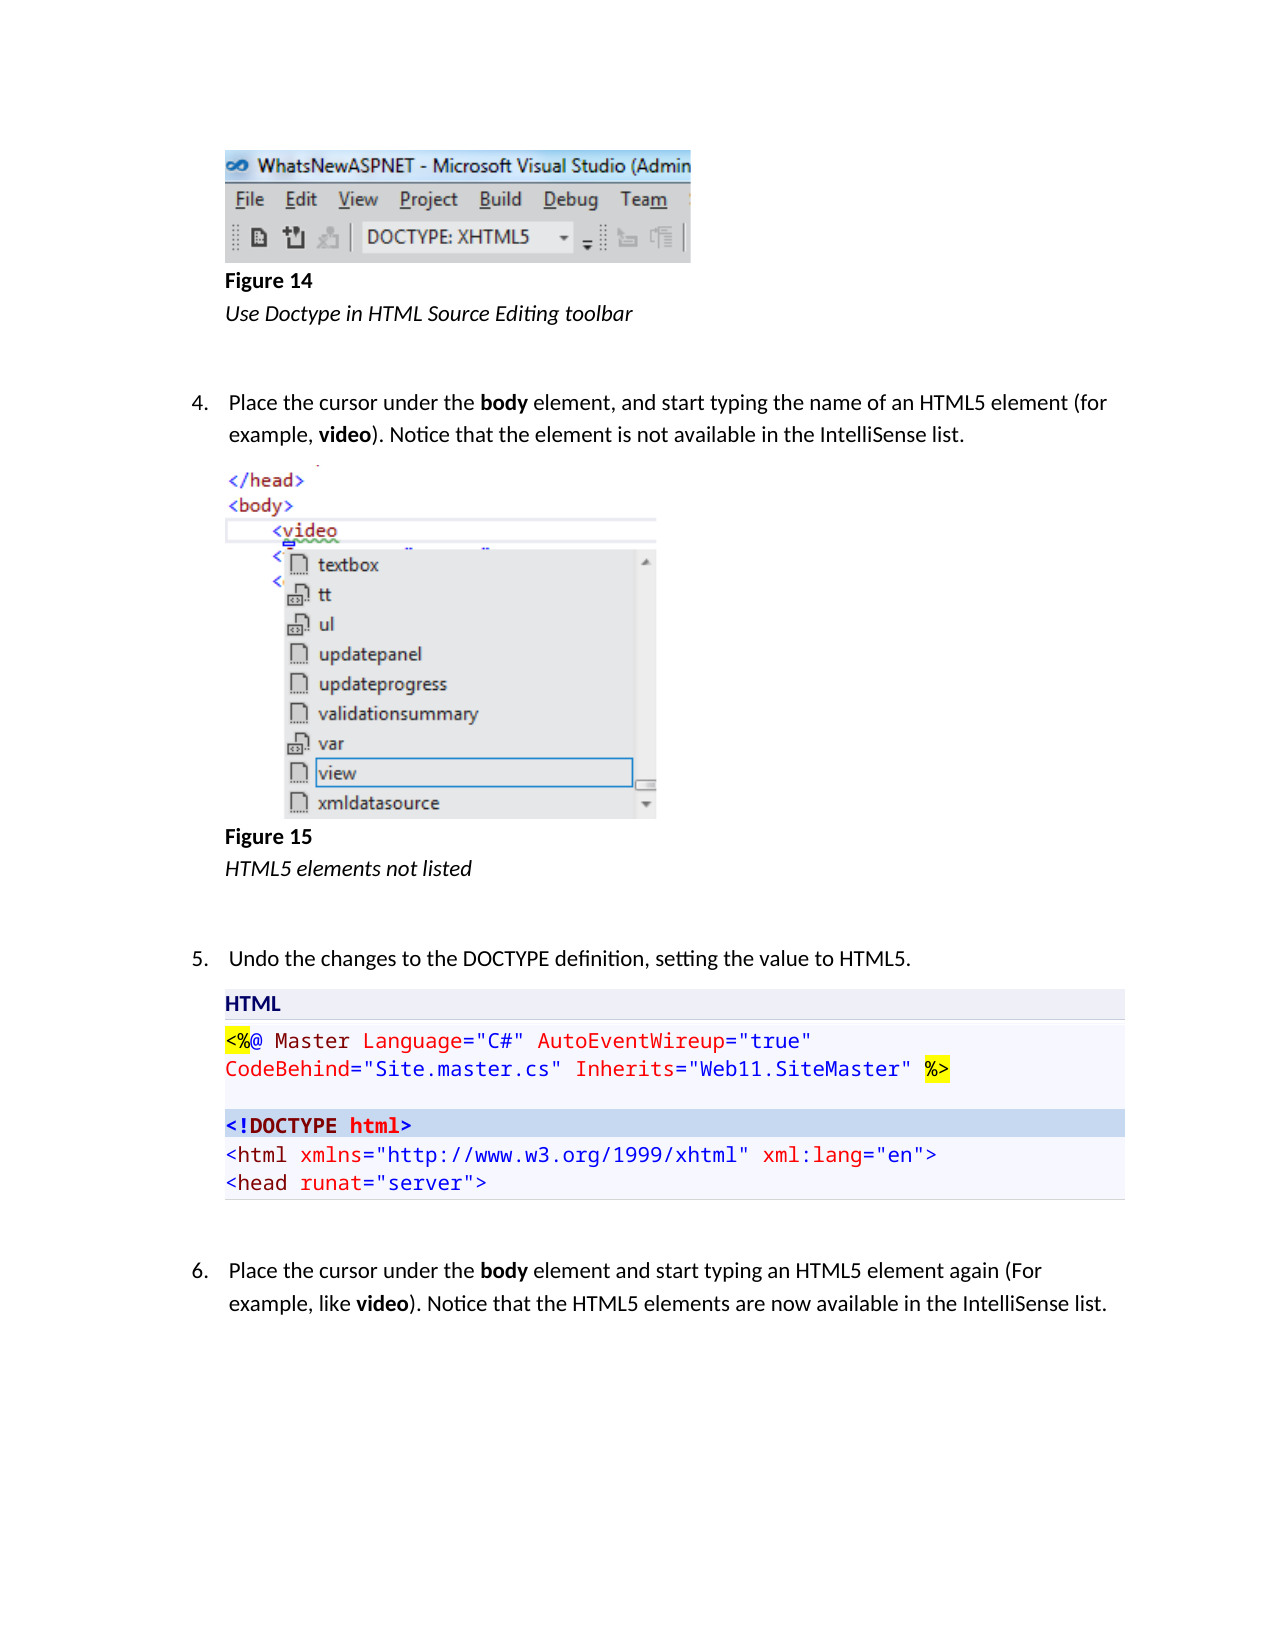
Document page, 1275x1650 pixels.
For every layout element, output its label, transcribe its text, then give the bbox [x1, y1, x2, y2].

list Place the cursor under the body element, and start typing the name of an HTML5 element (for example, video). Notice that the element is not available in the IntelliSense list. [191, 388, 1125, 448]
text HTML [225, 989, 1125, 1019]
text <!DOCTYPE html> [225, 1109, 1125, 1137]
text Figure 15 [225, 822, 1125, 850]
list Place the cursor under the body element and start typing an HTML5 element again (For example, like video). Notice that the HTML5 elements are now available in the IntelliSense list. [191, 1256, 1125, 1317]
picture [225, 465, 657, 819]
text Figure 14 [225, 267, 1125, 295]
text Use Doctype in HTML Source Editing toolbar [225, 299, 1125, 327]
text <html xmlns="http://www.w3.org/1999/xhtml" xml:lang="en"> [225, 1137, 1125, 1166]
text HTML5 elements not listed [225, 854, 1125, 883]
text <head runat="server"> [225, 1166, 1125, 1199]
picture [225, 150, 691, 263]
list Undo the changes to the DOCTYPE definition, setting the value to HTML5. [191, 944, 1125, 972]
text <%@ Master Language="C#" AutoEventWireup="true" CodeBehind="Site.master.cs" Inherits="Web11.SiteMaster" %> [225, 1025, 1125, 1080]
